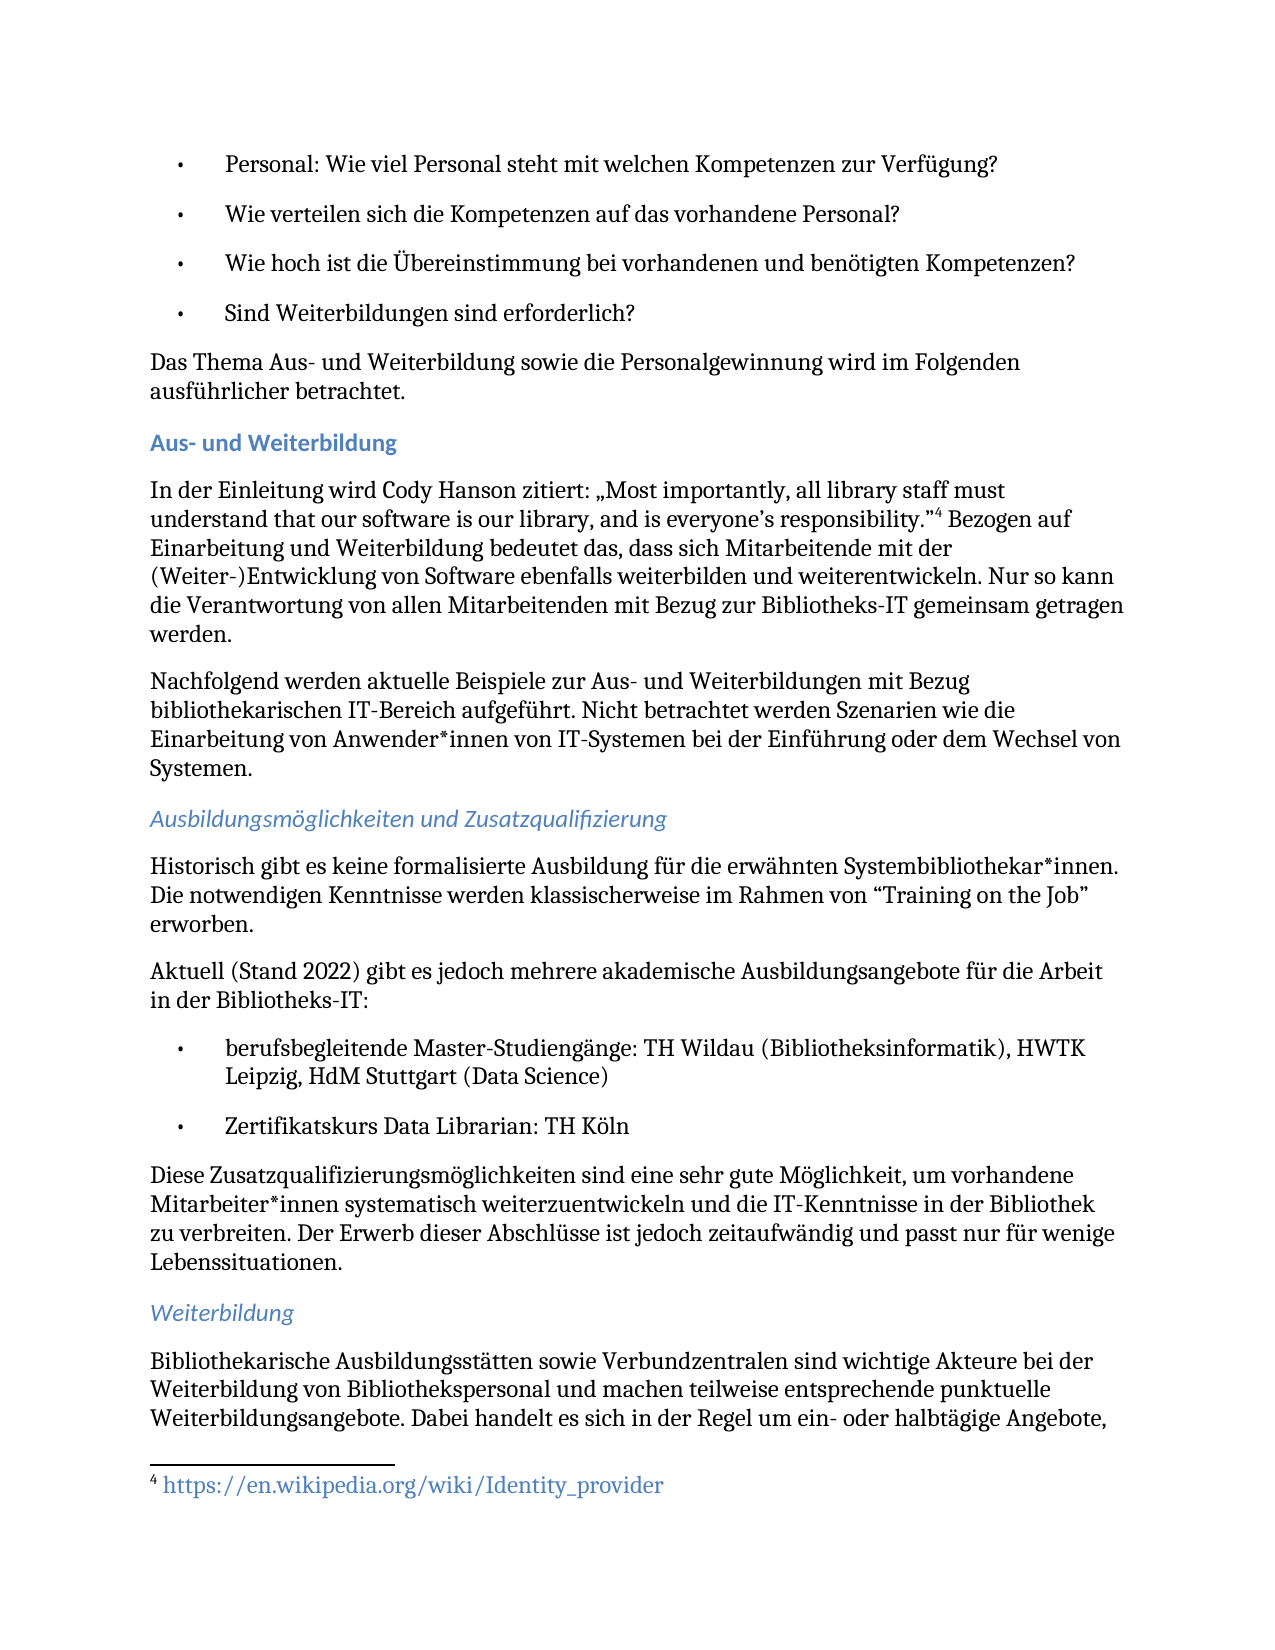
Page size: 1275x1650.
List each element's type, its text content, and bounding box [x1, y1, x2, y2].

list Sind Weiterbildungen sind erforderlich? [175, 299, 1125, 327]
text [150, 1347, 1125, 1433]
subtitle Ausbildungsmöglichkeiten und Zusatzqualifizierung [150, 803, 1125, 833]
list Personal: Wie viel Personal steht mit welchen Kompetenzen zur Verfügung? [175, 150, 1125, 179]
list Wie verteilen sich die Kompetenzen auf das vorhandene Personal? [175, 199, 1125, 228]
text Diese Zusatzqualifizierungsmöglichkeiten sind eine sehr gute Möglichkeit, um vorhandene Mitarbeiter*innen systematisch weiterzuentwickeln und die IT-Kenntnisse in der Bibliothek zu verbreiten. Der Erwerb dieser Abschlüsse ist jedoch zeitaufwändig und passt nur für wenige Lebenssituationen. [150, 1161, 1125, 1276]
text Historisch gibt es keine formalisierte Ausbildung für die erwähnten Systembibliothekar*innen. Die notwendigen Kenntnisse werden klassischerweise im Rahmen von “Training on the Job” erworben. [150, 852, 1125, 938]
list berufsbegleitende Master-Studiengänge: TH Wildau (Bibliotheksinformatik), HWTK Leipzig, HdM Stuttgart (Data Science) [175, 1033, 1125, 1091]
subtitle Weiterbildung [150, 1297, 1125, 1328]
text Nachfolgend werden aktuelle Beispiele zur Aus- und Weiterbildungen mit Bezug bibliothekarischen IT-Bereich aufgeführt. Nicht betrachtet werden Szenarien wie die Einarbeitung von Anwender*innen von IT-Systemen bei der Einführung oder dem Wechsel von Systemen. [150, 667, 1125, 782]
list Wie hoch ist die Übereinstimmung bei vorhandenen und benötigten Kompetenzen? [175, 249, 1125, 278]
text Das Thema Aus- und Weiterbildung sowie die Personalgewinnung wird im Folgenden ausführlicher betrachtet. [150, 348, 1125, 406]
text In der Einleitung wird Cody Hanson zitiert: „Most importantly, all library staff must understand that our software is our library, and is everyone’s responsibility.” Bezogen auf Einarbeitung und Weiterbildung bedeutet das, dass sich Mitarbeitende mit der (Weiter-)Entwicklung von Software ebenfalls weiterbilden und weiterentwickeln. Nur so kann die Verantwortung von allen Mitarbeitenden mit Bezug zur Bibliotheks-IT gemeinsam getragen werden. [150, 476, 1125, 648]
text Aktuell (Stand 2022) gibt es jedoch mehrere akademische Ausbildungsangebote für die Arbeit in der Bibliotheks-IT: [150, 957, 1125, 1015]
subtitle Aus- und Weiterbildung [150, 427, 1125, 457]
list Zertifikatskurs Data Librarian: TH Köln [175, 1112, 1125, 1141]
